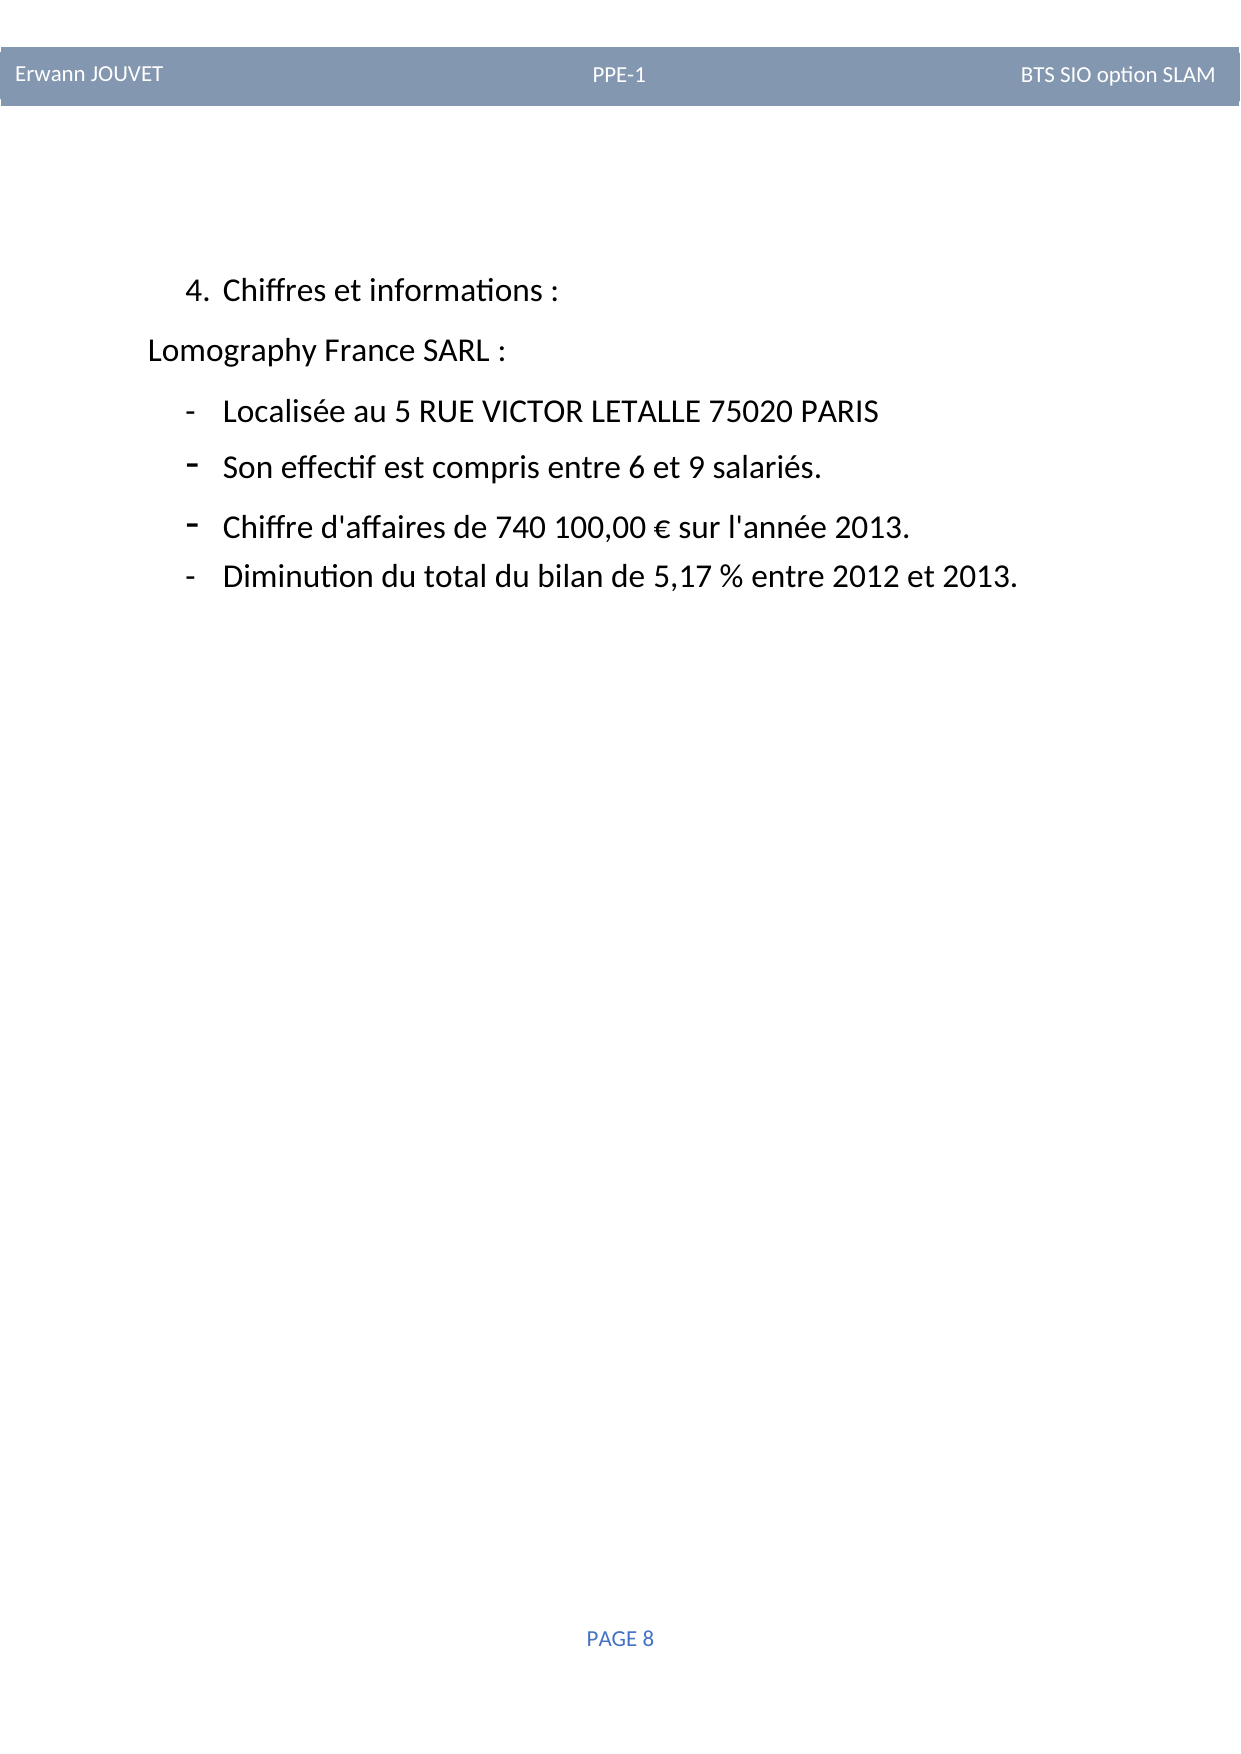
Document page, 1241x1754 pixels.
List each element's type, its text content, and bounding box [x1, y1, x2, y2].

list Chiffre d'affaires de 740 100,00 € sur l'année 2013. [185, 494, 1093, 550]
list Localisée au 5 RUE VICTOR LETALLE 75020 PARIS [185, 390, 1093, 431]
list Son effectif est compris entre 6 et 9 salariés. [185, 434, 1093, 490]
list Diminution du total du bilan de 5,17 % entre 2012 et 2013. [185, 555, 1093, 595]
list Chiffres et informations : [185, 269, 1093, 309]
text Lomography France SARL : [148, 329, 1093, 370]
